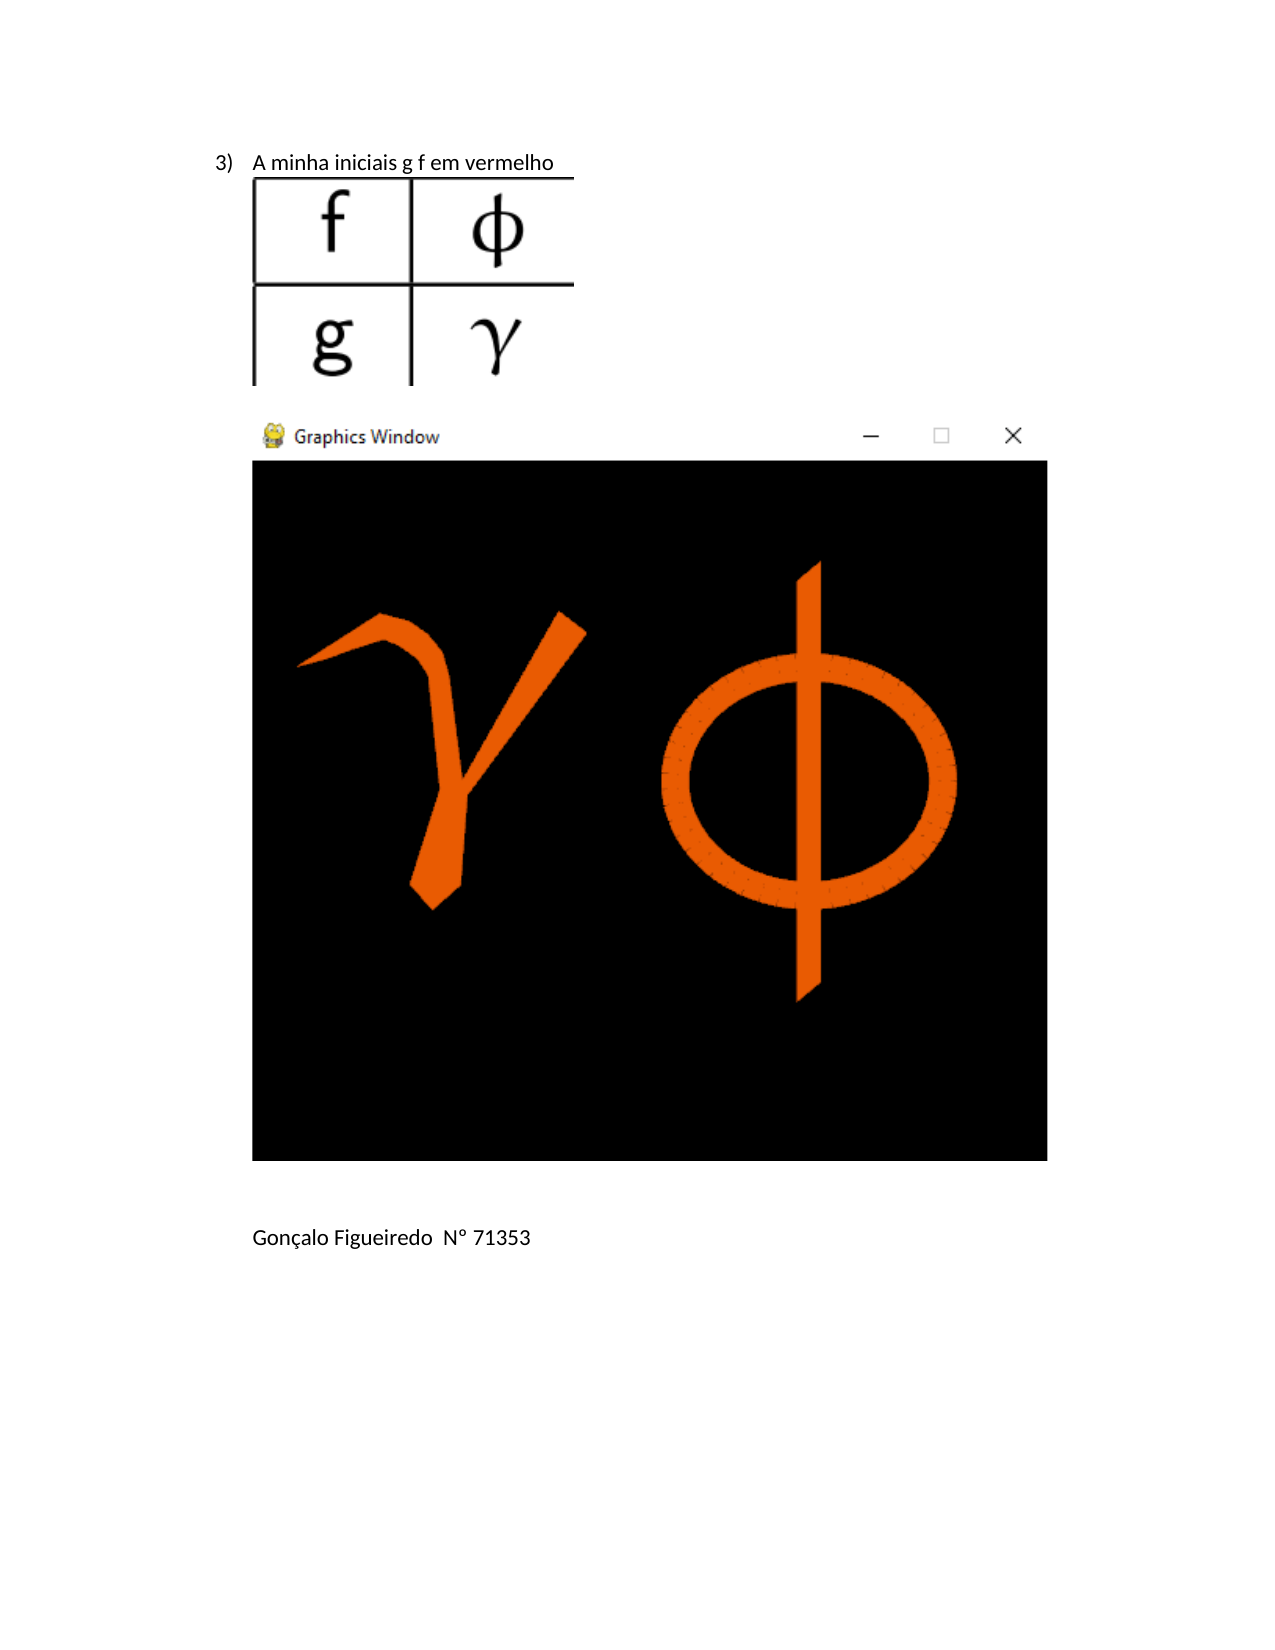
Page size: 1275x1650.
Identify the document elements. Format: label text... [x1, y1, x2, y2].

list Gonçalo Figueiredo Nº 71353 [252, 1223, 1098, 1251]
picture [252, 418, 1048, 1161]
picture [252, 177, 574, 386]
list A minha iniciais g f em vermelho [215, 148, 1098, 176]
